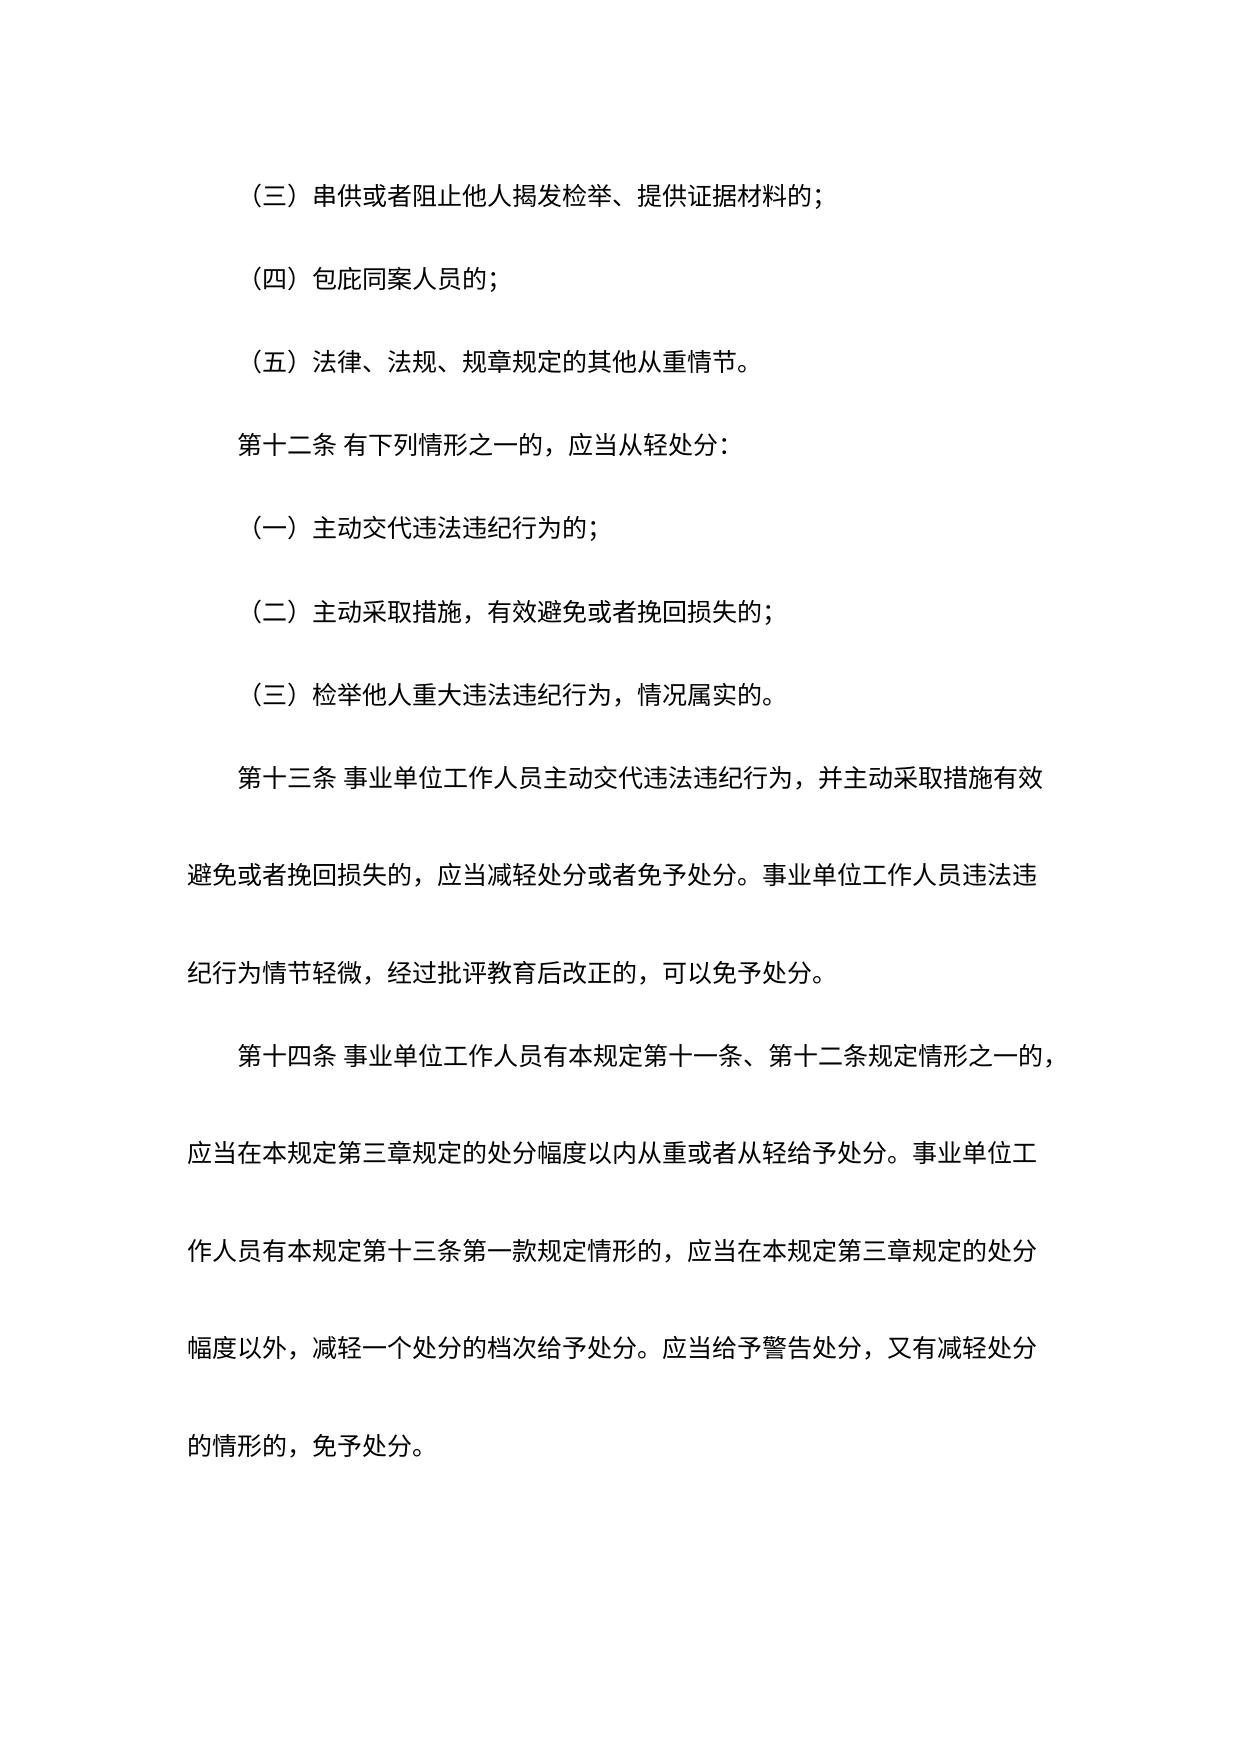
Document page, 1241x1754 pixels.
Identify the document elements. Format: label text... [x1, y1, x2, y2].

text 第十四条 事业单位工作人员有本规定第十一条、第十二条规定情形之一的，应当在本规定第三章规定的处分幅度以内从重或者从轻给予处分。事业单位工作人员有本规定第十三条第一款规定情形的，应当在本规定第三章规定的处分幅度以外，减轻一个处分的档次给予处分。应当给予警告处分，又有减轻处分的情形的，免予处分。 [187, 1022, 1053, 1477]
text （四）包庇同案人员的； [187, 245, 1053, 310]
text （三）串供或者阻止他人揭发检举、提供证据材料的； [187, 162, 1053, 227]
text （五）法律、法规、规章规定的其他从重情节。 [187, 328, 1053, 393]
text 第十二条 有下列情形之一的，应当从轻处分： [187, 411, 1053, 476]
text 第十三条 事业单位工作人员主动交代违法违纪行为，并主动采取措施有效避免或者挽回损失的，应当减轻处分或者免予处分。事业单位工作人员违法违纪行为情节轻微，经过批评教育后改正的，可以免予处分。 [187, 744, 1053, 1004]
text （二）主动采取措施，有效避免或者挽回损失的； [187, 578, 1053, 643]
text （一）主动交代违法违纪行为的； [187, 494, 1053, 559]
text （三）检举他人重大违法违纪行为，情况属实的。 [187, 661, 1053, 726]
